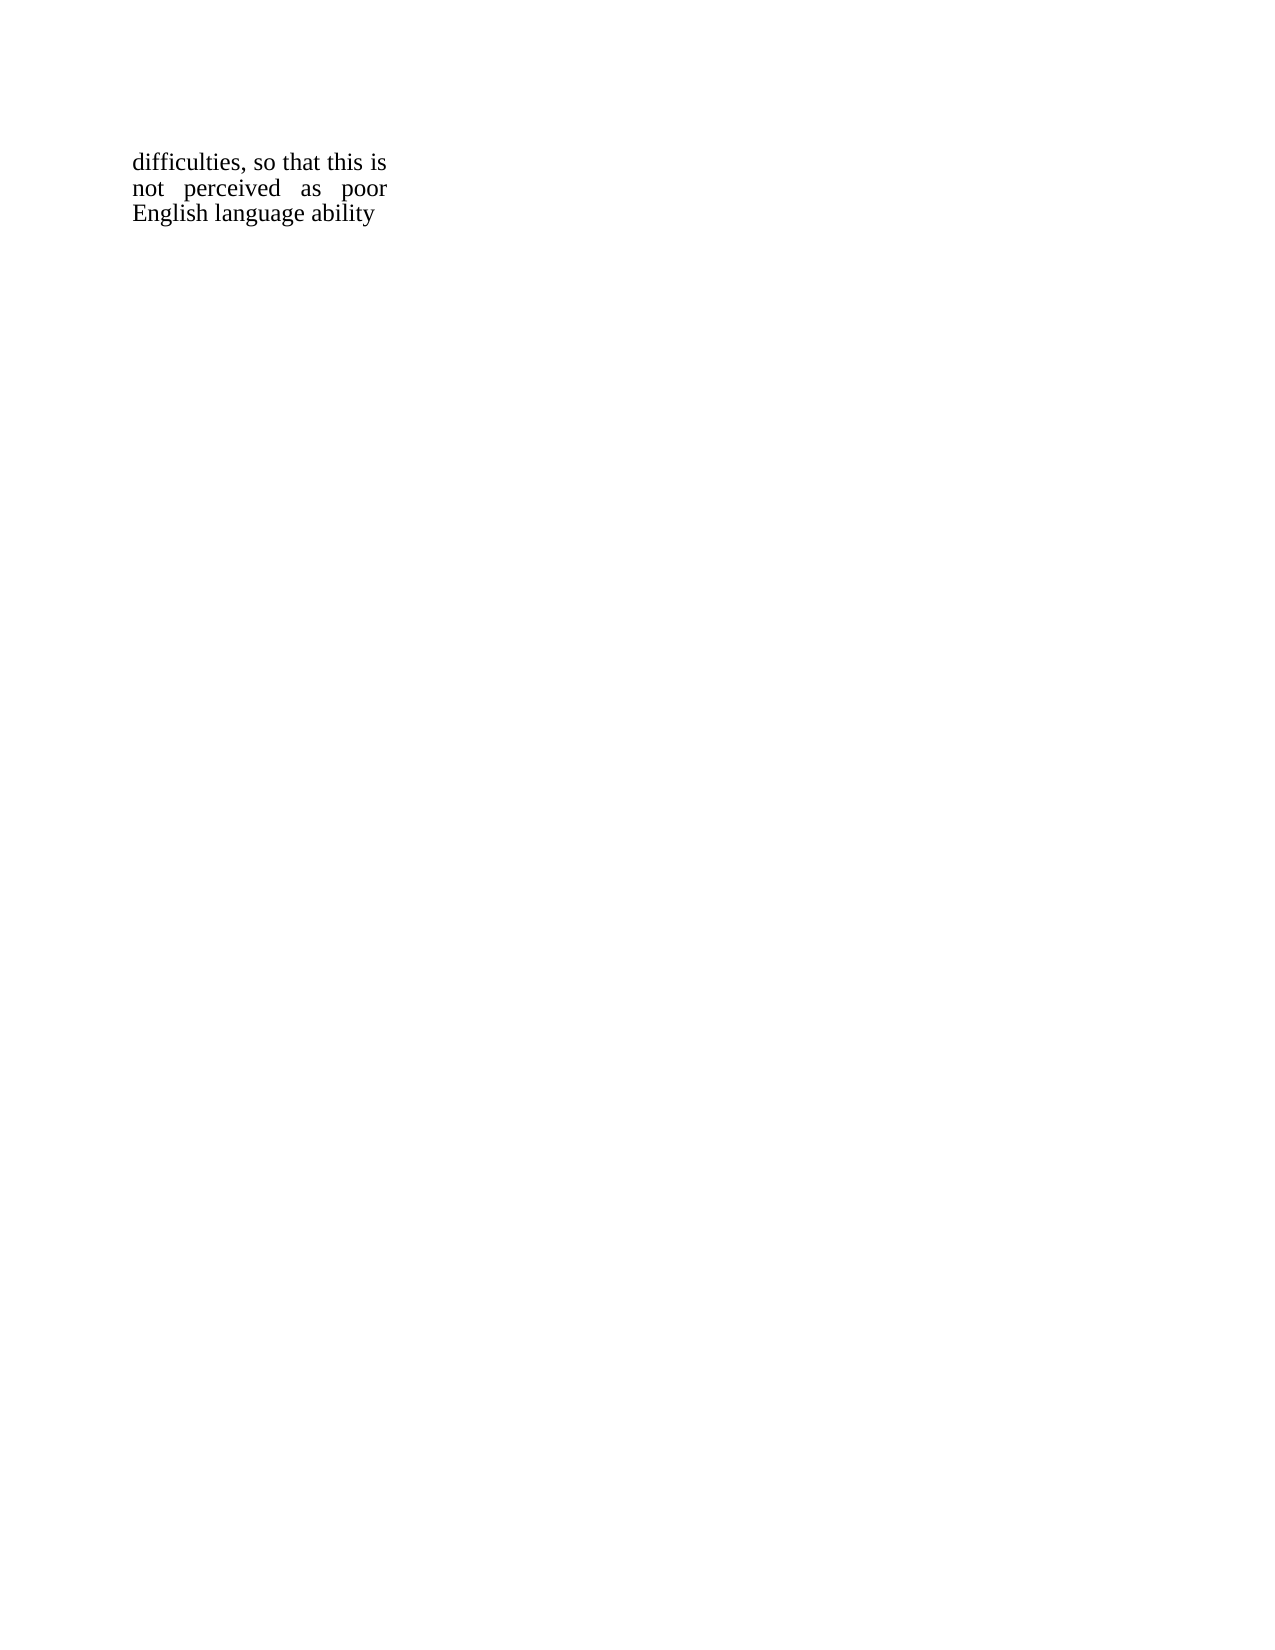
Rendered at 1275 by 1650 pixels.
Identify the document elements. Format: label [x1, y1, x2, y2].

text [132, 150, 387, 227]
